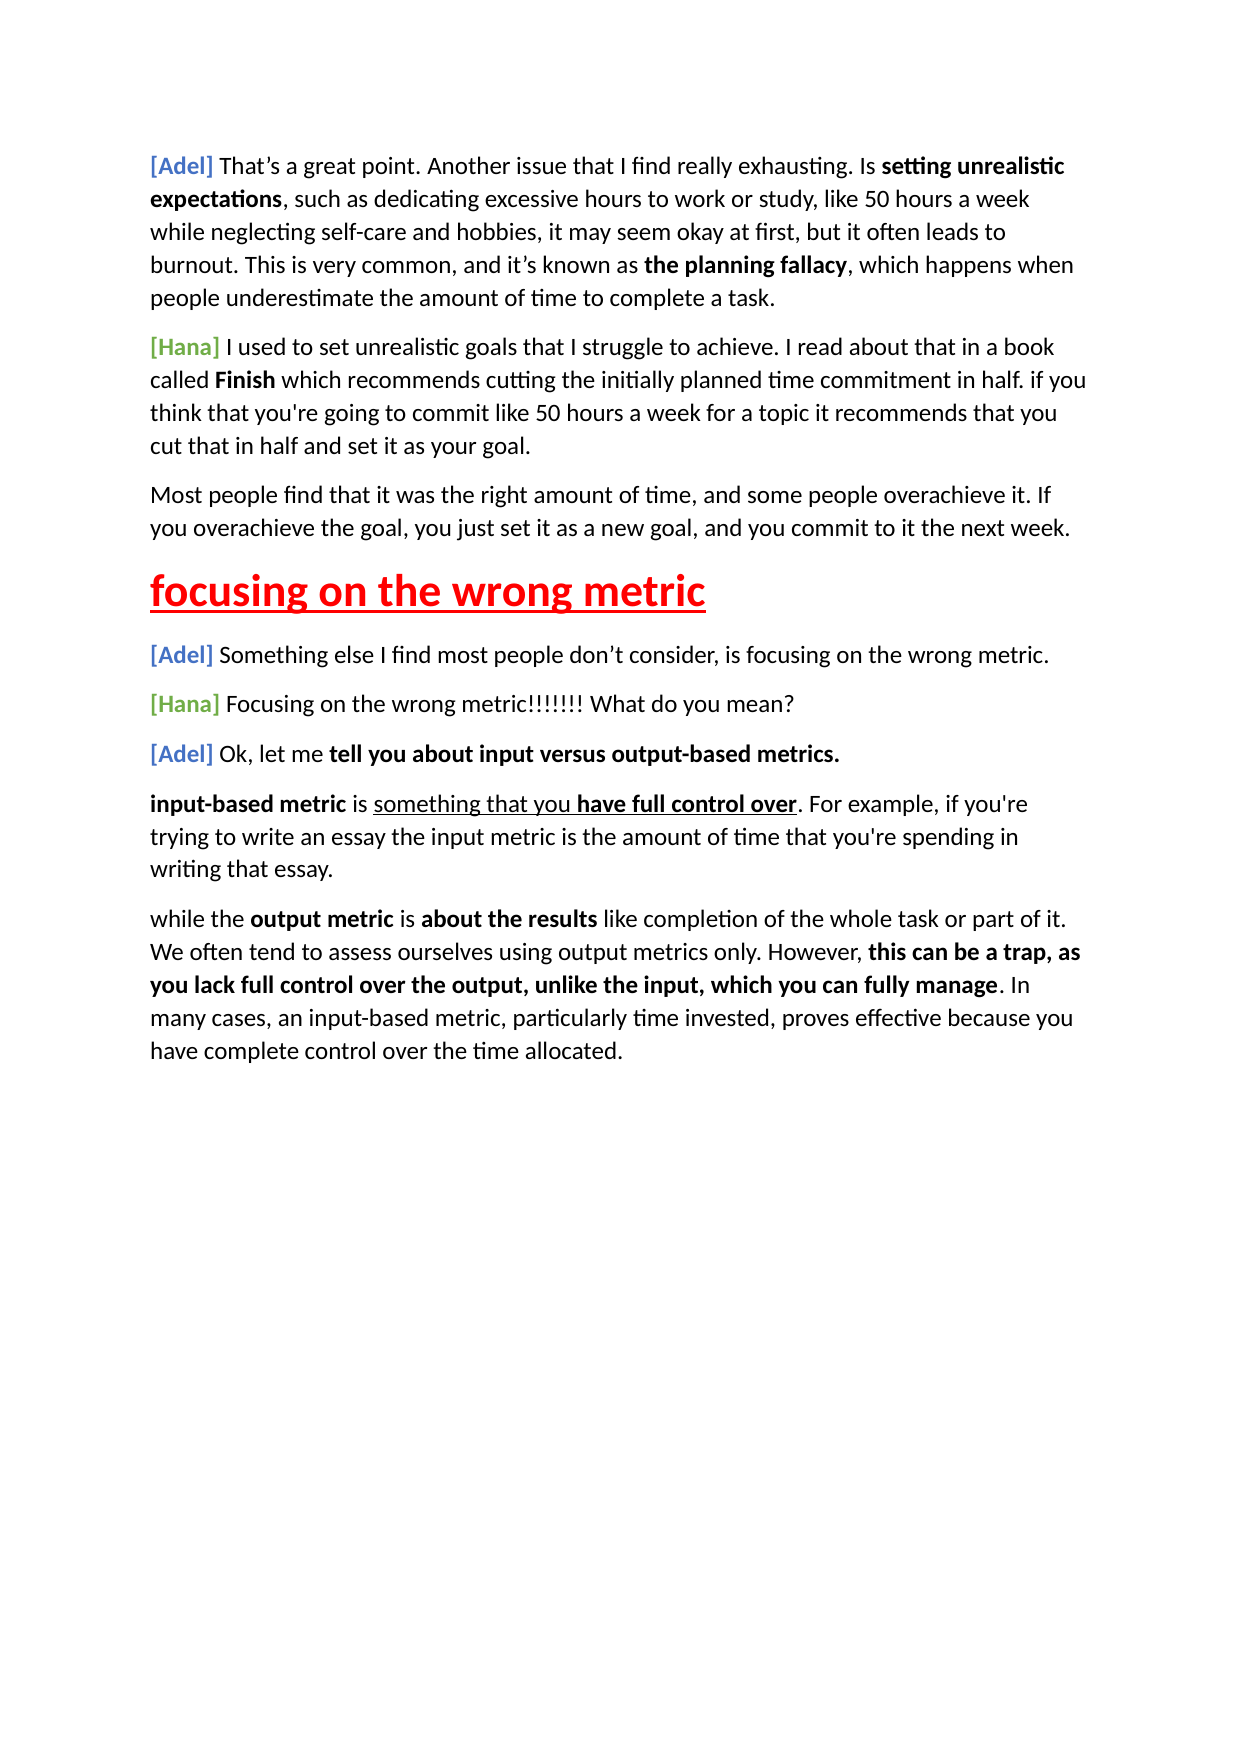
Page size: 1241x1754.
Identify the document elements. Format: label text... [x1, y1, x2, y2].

text [Adel] Ok, let me tell you about input versus output-based metrics. [150, 738, 1090, 769]
text while the output metric is about the results like completion of the whole task or part of it. We often tend to assess ourselves using output metrics only. However, this can be a trap, as you lack full control over the output, unlike the input, which you can fully manage. In many cases, an input-based metric, particularly time invested, proves effective because you have complete control over the time allocated. [150, 903, 1090, 1065]
text [Hana] Focusing on the wrong metric!!!!!!! What do you mean? [150, 689, 1090, 719]
text [Adel] That’s a great point. Another issue that I find really exhausting. Is setting unrealistic expectations, such as dedicating excessive hours to work or study, like 50 hours a week while neglecting self-care and hobbies, it may seem okay at first, but it often leads to burnout. This is very common, and it’s known as the planning fallacy, which happens when people underestimate the amount of time to complete a task. [150, 150, 1090, 312]
text Most people find that it was the right amount of time, and some people overachieve it. If you overachieve the goal, you just set it as a new goal, and you commit to it the next week. [150, 479, 1090, 543]
text [Hana] I used to set unrealistic goals that I struggle to achieve. I read about that in a book called Finish which recommends cutting the initially planned time commitment in half. if you think that you're going to commit like 50 hours a week for a topic it recommends that you cut that in half and set it as your goal. [150, 331, 1090, 461]
text input-based metric is something that you have full control over. For example, if you're trying to write an essay the input metric is the amount of time that you're spending in writing that essay. [150, 788, 1090, 884]
text focusing on the wrong metric [150, 562, 1090, 618]
text [Adel] Something else I find most people don’t consider, is focusing on the wrong metric. [150, 639, 1090, 669]
